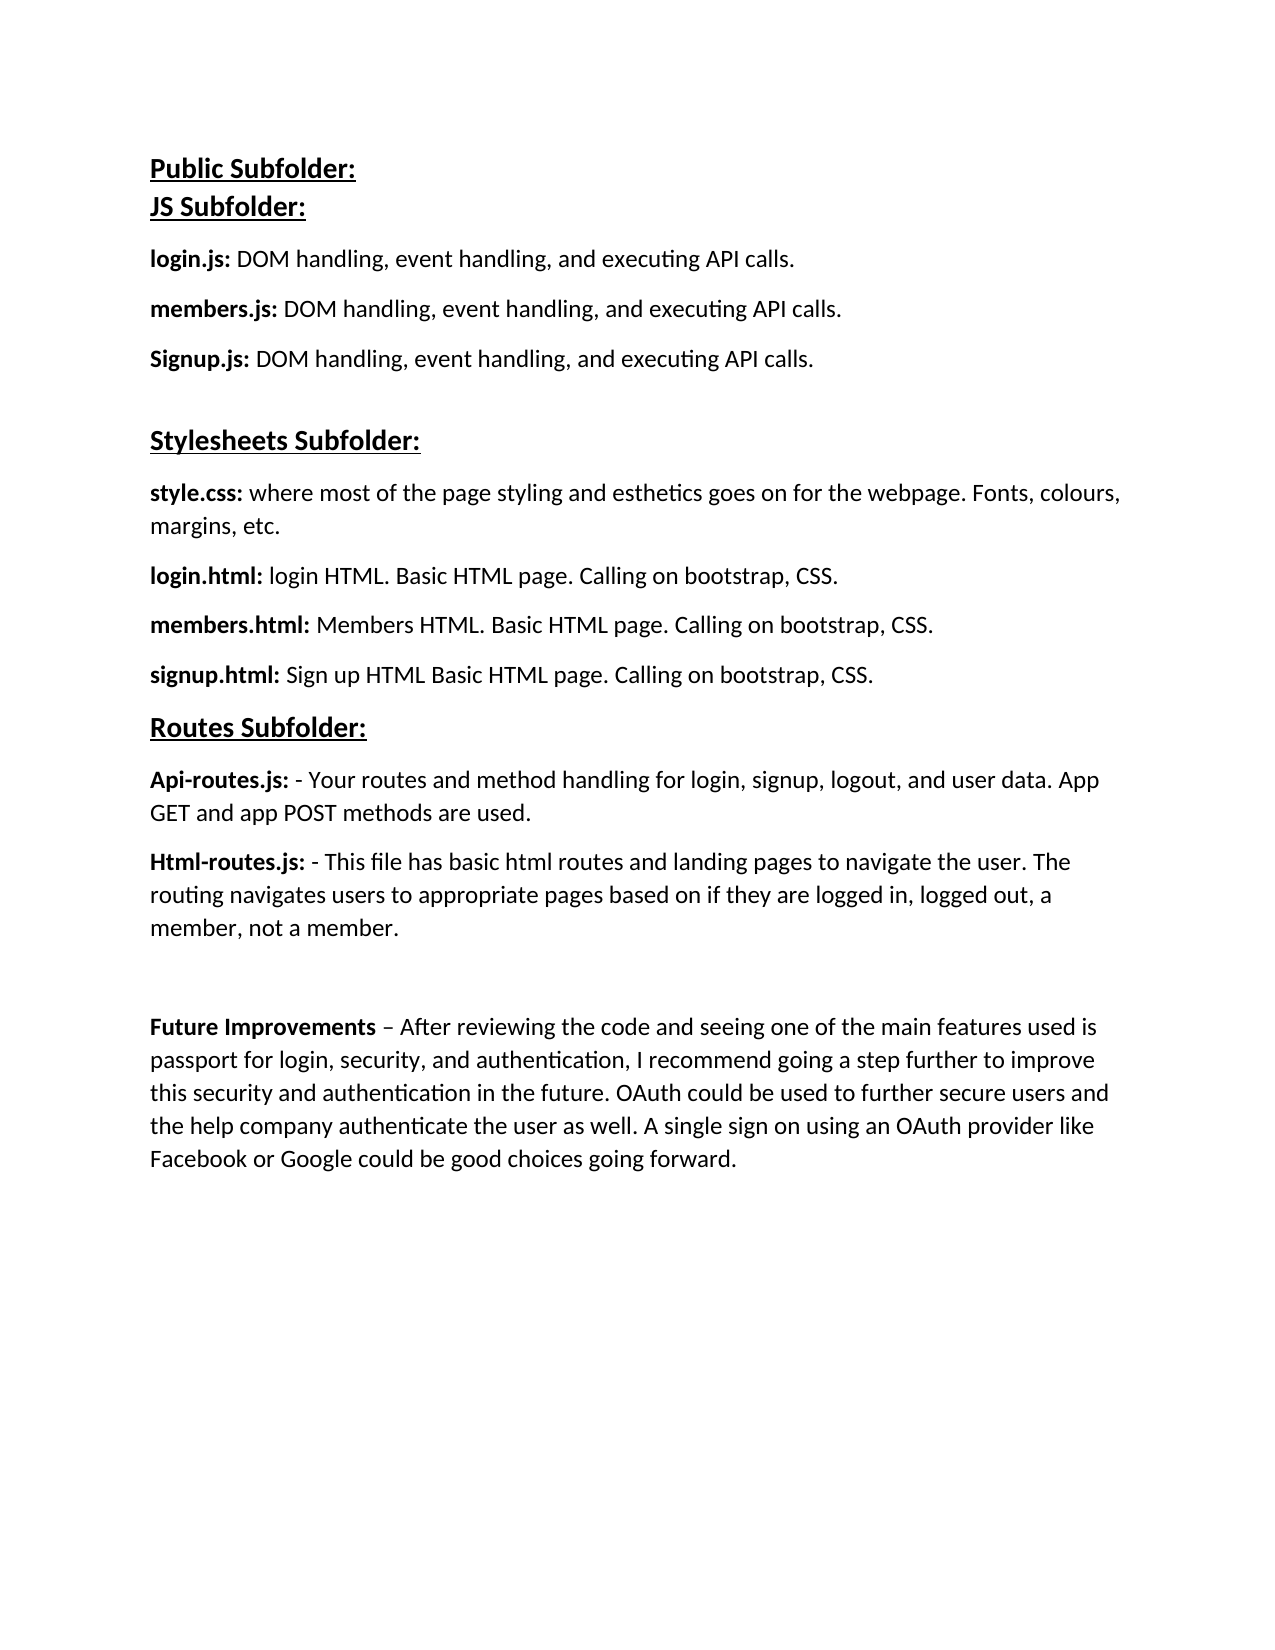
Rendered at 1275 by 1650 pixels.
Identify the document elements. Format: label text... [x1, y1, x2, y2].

text Routes Subfolder: [150, 709, 1125, 744]
text login.html: login HTML. Basic HTML page. Calling on bootstrap, CSS. [150, 560, 1125, 590]
text style.css: where most of the page styling and esthetics goes on for the webpage. Fonts, colours, margins, etc. [150, 477, 1125, 541]
text Signup.js: DOM handling, event handling, and executing API calls. [150, 343, 1125, 403]
text Api-routes.js: - Your routes and method handling for login, signup, logout, and user data. App GET and app POST methods are used. [150, 764, 1125, 827]
text signup.html: Sign up HTML Basic HTML page. Calling on bootstrap, CSS. [150, 659, 1125, 689]
text members.js: DOM handling, event handling, and executing API calls. [150, 293, 1125, 324]
text Stylesheets Subfolder: [150, 422, 1125, 458]
text members.html: Members HTML. Basic HTML page. Calling on bootstrap, CSS. [150, 609, 1125, 640]
text Future Improvements – After reviewing the code and seeing one of the main features used is passport for login, security, and authentication, I recommend going a step further to improve this security and authentication in the future. OAuth could be used to further secure users and the help company authenticate the user as well. A single sign on using an OAuth provider like Facebook or Google could be good choices going forward. [150, 1011, 1125, 1173]
text Public Subfolder: JS Subfolder: [150, 150, 1125, 224]
text login.js: DOM handling, event handling, and executing API calls. [150, 243, 1125, 274]
text Html-routes.js: - This file has basic html routes and landing pages to navigate the user. The routing navigates users to appropriate pages based on if they are logged in, logged out, a member, not a member. [150, 846, 1125, 943]
